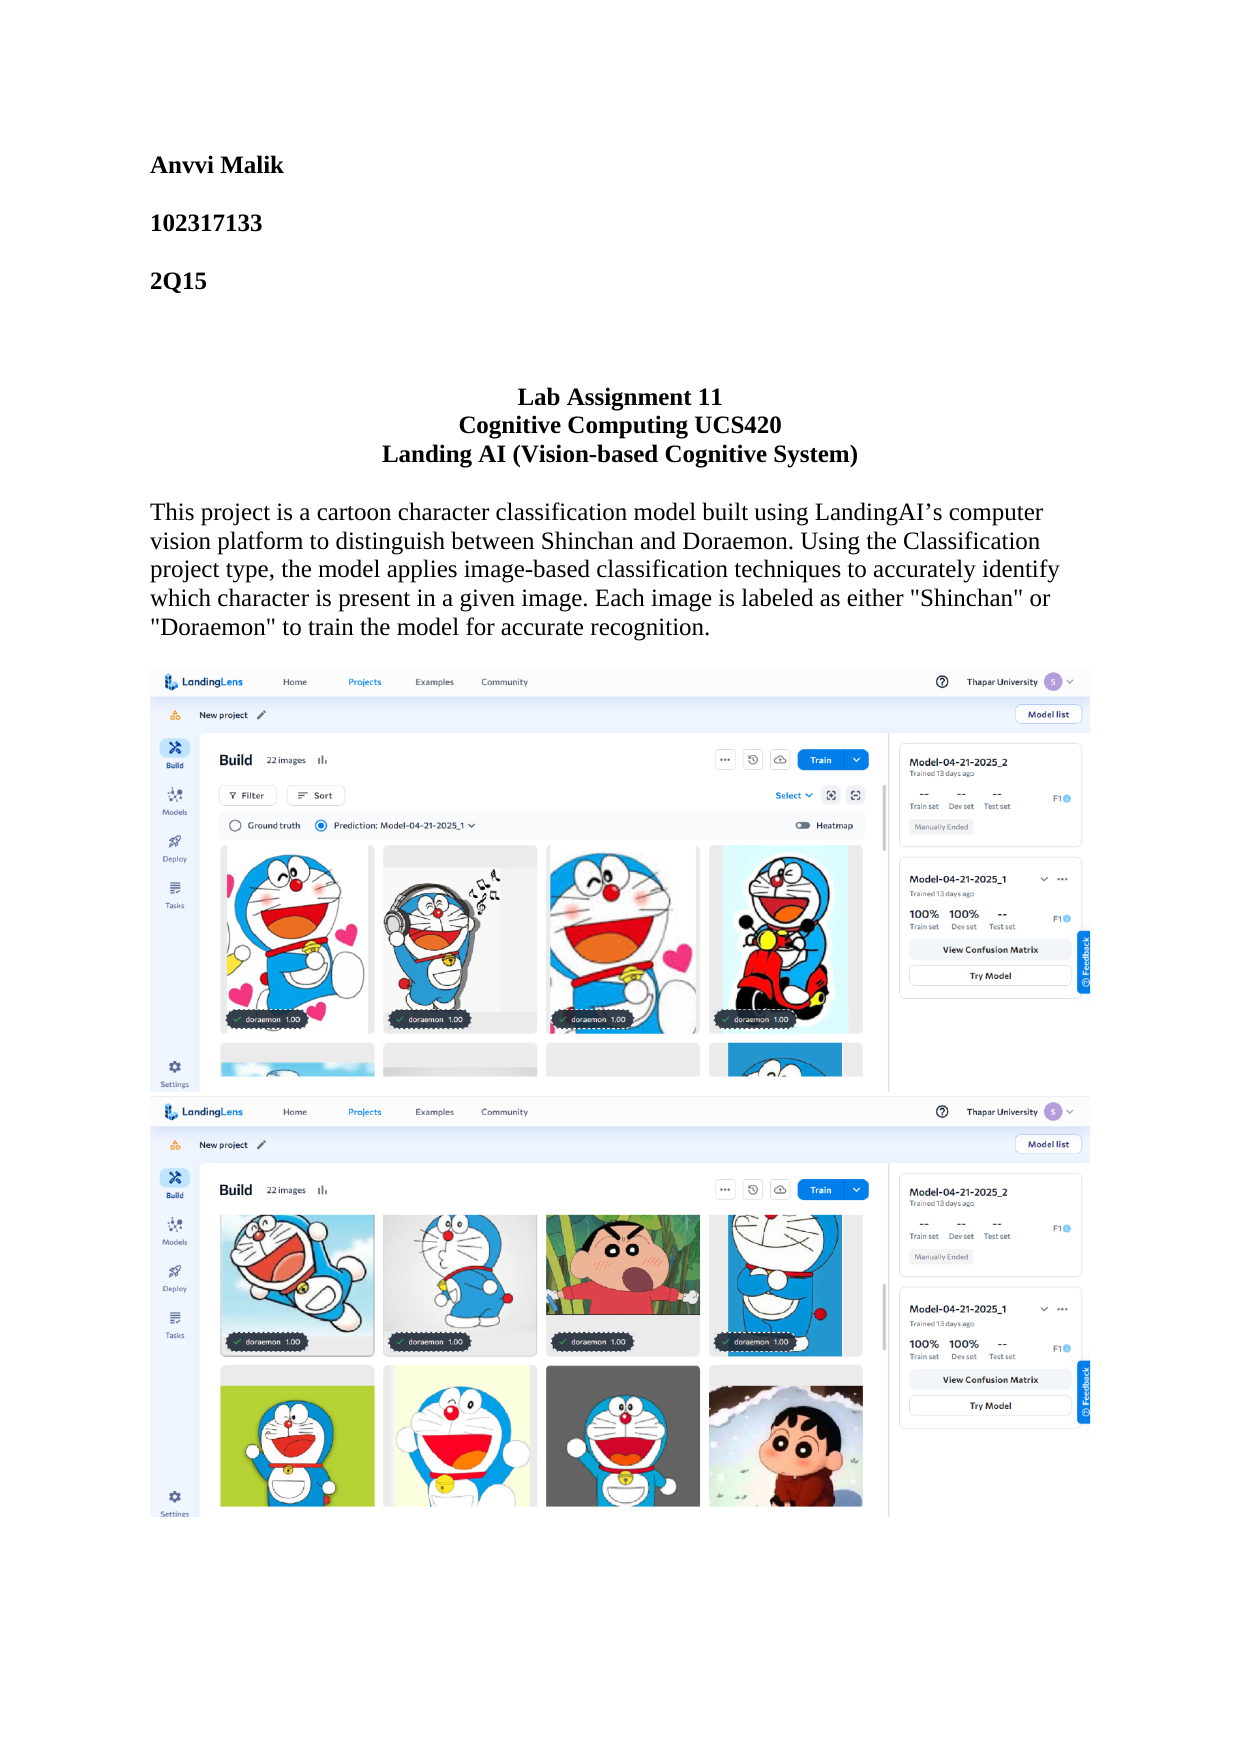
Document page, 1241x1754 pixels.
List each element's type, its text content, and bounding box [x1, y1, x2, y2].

picture [150, 1096, 1091, 1517]
text 2Q15 [150, 266, 1090, 294]
text 102317133 [150, 208, 1090, 237]
picture [150, 670, 1091, 1092]
text Lab Assignment 11 Cognitive Computing UCS420 Landing AI (Vision-based Cognitive System) [150, 382, 1090, 468]
text This project is a cartoon character classification model built using LandingAI’s computer vision platform to distinguish between Shinchan and Doraemon. Using the Classification project type, the model applies image-based classification techniques to accurately identify which character is present in a given image. Each image is labeled as either "Shinchan" or "Doraemon" to train the model for accurate recognition. [150, 497, 1090, 641]
text Anvvi Malik [150, 150, 1090, 179]
